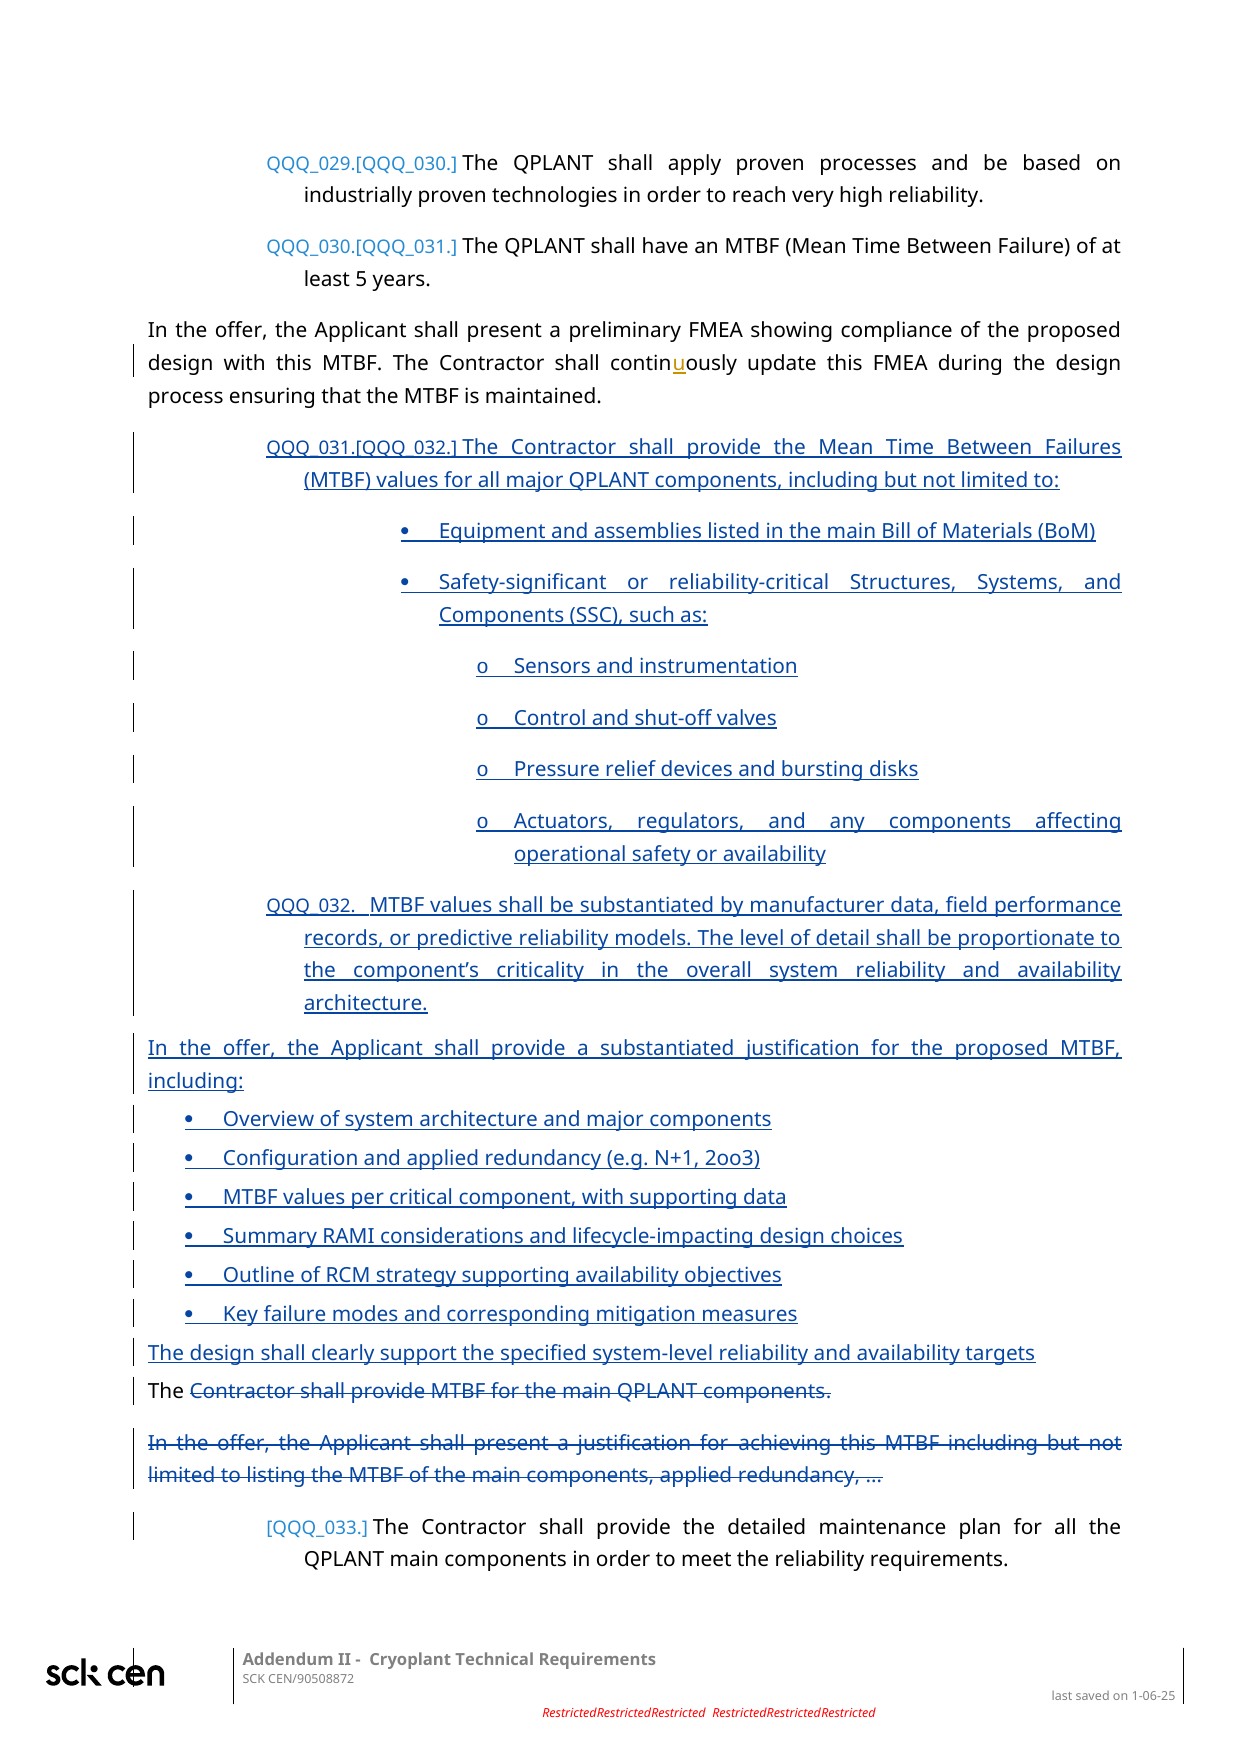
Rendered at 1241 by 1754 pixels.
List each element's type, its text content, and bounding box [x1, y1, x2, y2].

text The QPLANT shall apply proven processes and be based on industrially proven technologies in order to reach very high reliability. [266, 148, 1122, 209]
text The Contractor shall provide the detailed maintenance plan for all the QPLANT main components in order to meet the reliability requirements. [266, 1512, 1122, 1573]
text The QPLANT shall have an MTBF (Mean Time Between Failure) of at least 5 years. [266, 232, 1122, 293]
list In the offer, the Applicant shall present a preliminary FMEA showing compliance of the proposed design with this MTBF. The Contractor shall continously update this FMEA during the design process ensuring that the MTBF is maintained. [148, 316, 1122, 409]
